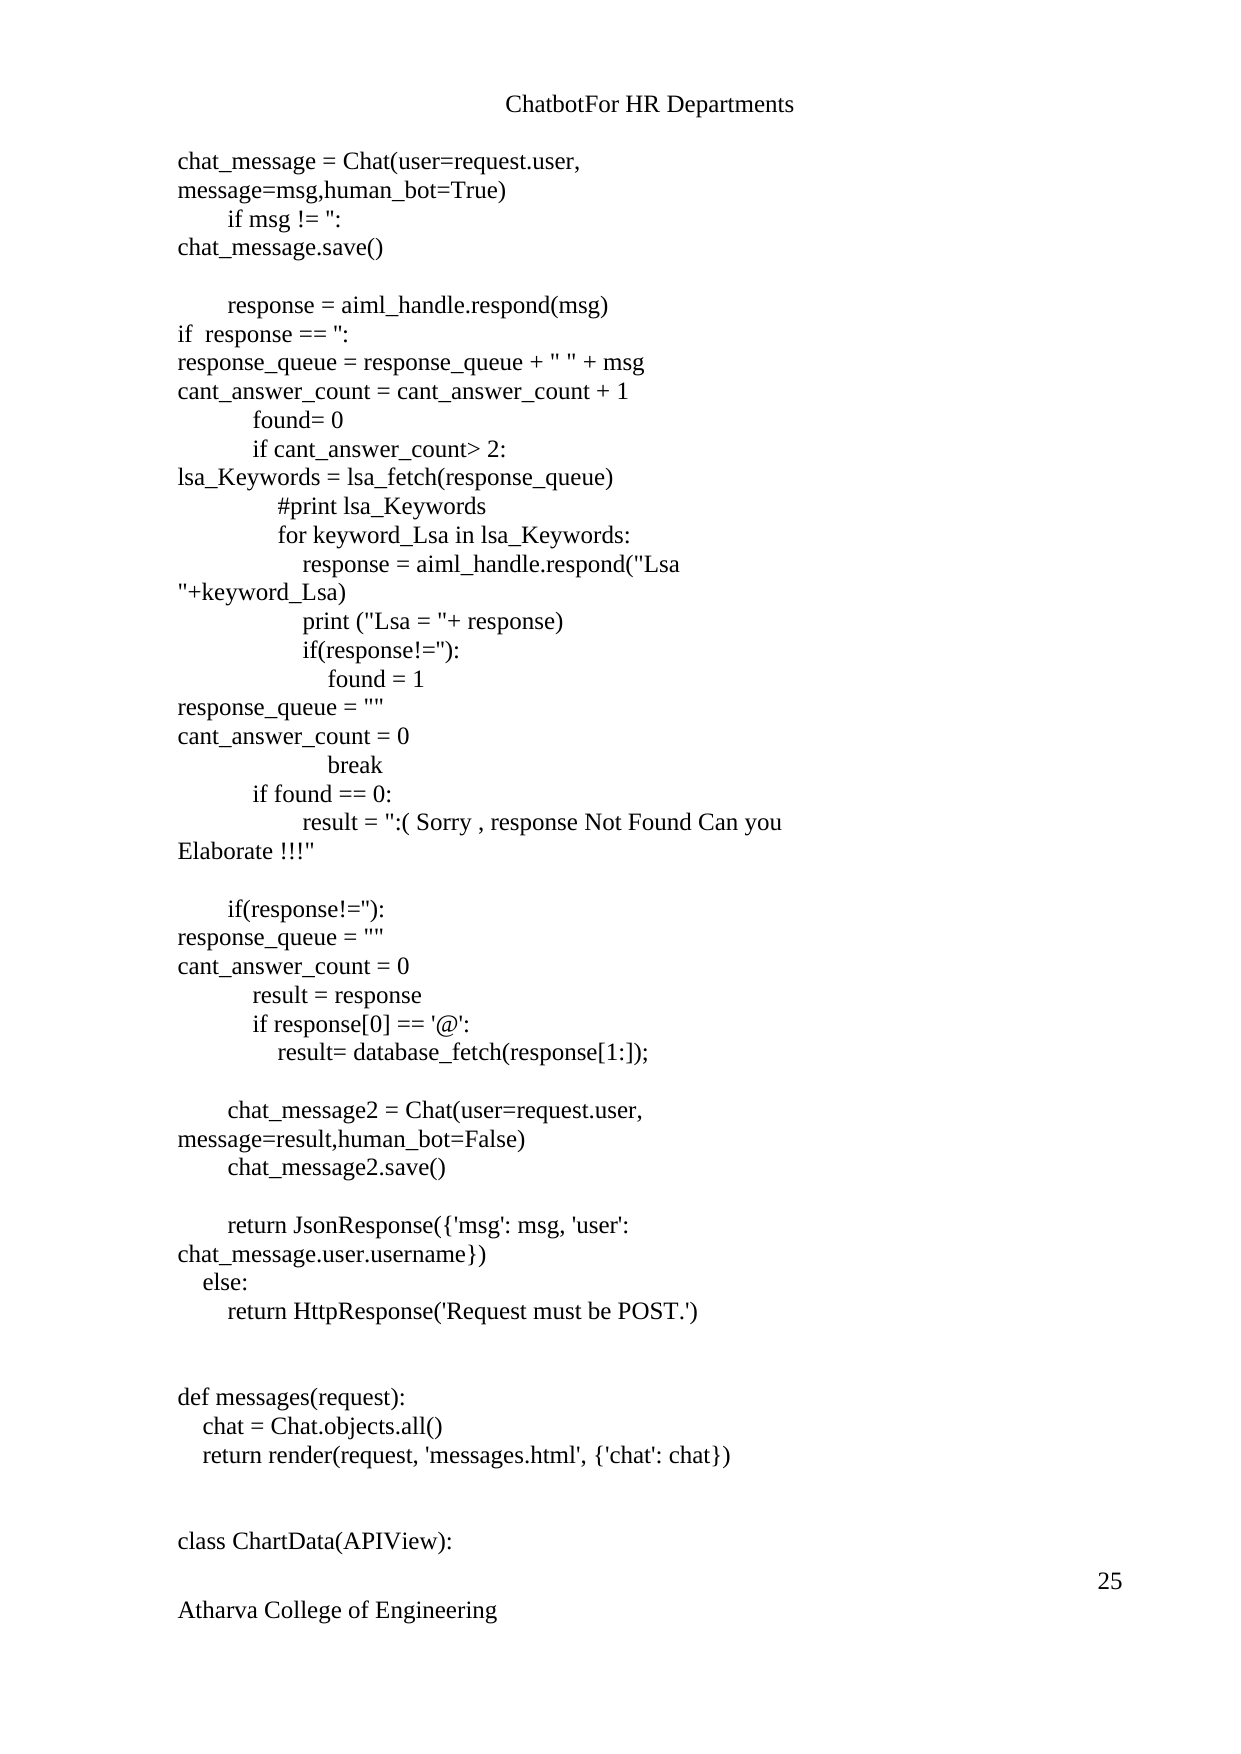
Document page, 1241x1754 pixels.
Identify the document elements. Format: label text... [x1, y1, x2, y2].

text found= 0 [177, 405, 813, 434]
text result = response [177, 980, 813, 1009]
text if response[0] == '@': [177, 1009, 813, 1037]
text chat_message = Chat(user=request.user, message=msg,human_bot=True) [177, 146, 813, 204]
text print ("Lsa = "+ response) [177, 606, 813, 635]
text if(response!=''): [177, 635, 813, 664]
text found = 1 [177, 664, 813, 692]
text if response == '': [177, 319, 813, 347]
text for keyword_Lsa in lsa_Keywords: [177, 520, 813, 549]
text chat_message2.save() [177, 1152, 813, 1181]
text chat = Chat.objects.all() [177, 1411, 813, 1440]
text if cant_answer_count> 2: [177, 434, 813, 462]
text class ChartData(APIView): [177, 1526, 813, 1555]
text response_queue = response_queue + " " + msg [177, 347, 813, 376]
text return render(request, 'messages.html', {'chat': chat}) [177, 1440, 813, 1469]
text response_queue = "" [177, 692, 813, 721]
text response_queue = "" [177, 922, 813, 951]
text if(response!=''): [177, 894, 813, 922]
text if msg != '': [177, 204, 813, 232]
text cant_answer_count = cant_answer_count + 1 [177, 376, 813, 405]
text chat_message.save() [177, 232, 813, 261]
text response = aiml_handle.respond(msg) [177, 290, 813, 319]
text chat_message2 = Chat(user=request.user, message=result,human_bot=False) [177, 1095, 813, 1152]
text return JsonResponse({'msg': msg, 'user': chat_message.user.username}) [177, 1210, 813, 1267]
text break [177, 750, 813, 779]
text result= database_fetch(response[1:]); [177, 1037, 813, 1066]
text return HttpResponse('Request must be POST.') [177, 1296, 813, 1325]
text if found == 0: [177, 779, 813, 807]
text #print lsa_Keywords [177, 491, 813, 520]
text def messages(request): [177, 1382, 813, 1411]
text response = aiml_handle.respond("Lsa "+keyword_Lsa) [177, 549, 813, 606]
text lsa_Keywords = lsa_fetch(response_queue) [177, 462, 813, 491]
text cant_answer_count = 0 [177, 721, 813, 750]
text else: [177, 1267, 813, 1296]
text result = ":( Sorry , response Not Found Can you Elaborate !!!" [177, 807, 813, 865]
text cant_answer_count = 0 [177, 951, 813, 980]
